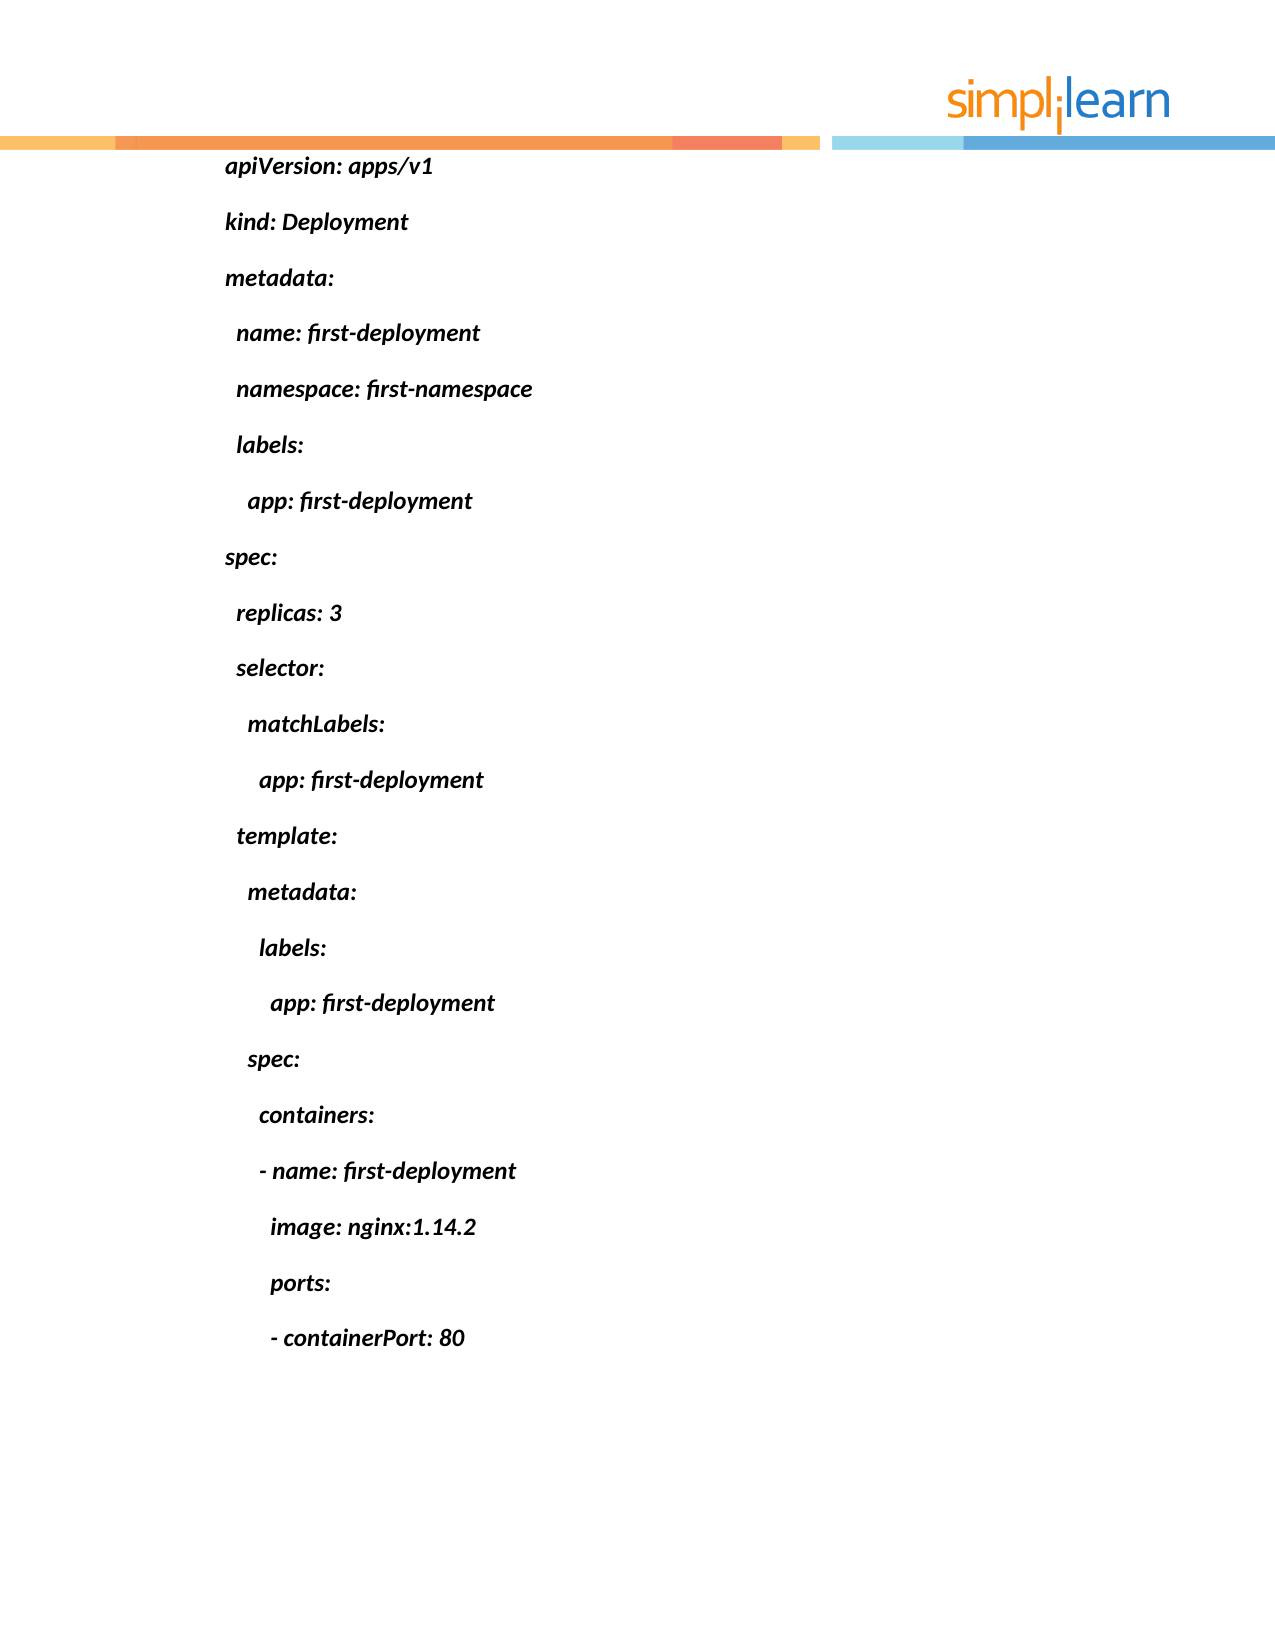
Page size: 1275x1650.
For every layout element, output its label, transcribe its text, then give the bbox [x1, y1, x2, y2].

text - containerPort: 80 [225, 1322, 1125, 1353]
text containers: [225, 1099, 1125, 1130]
picture [0, 76, 1275, 150]
text replicas: 3 [225, 597, 1125, 627]
text kind: Deployment [225, 206, 1125, 236]
text spec: [225, 1043, 1125, 1074]
text app: first-deployment [225, 764, 1125, 795]
text app: first-deployment [225, 987, 1125, 1018]
text matchLabels: [225, 708, 1125, 739]
text app: first-deployment [225, 485, 1125, 516]
text spec: [225, 541, 1125, 571]
text labels: [225, 429, 1125, 460]
text template: [225, 820, 1125, 851]
text namespace: first-namespace [225, 373, 1125, 404]
text apiVersion: apps/v1 [225, 150, 1125, 181]
text name: first-deployment [225, 317, 1125, 348]
text metadata: [225, 876, 1125, 906]
text image: nginx:1.14.2 [225, 1211, 1125, 1241]
text metadata: [225, 262, 1125, 292]
text ports: [225, 1267, 1125, 1297]
text selector: [225, 652, 1125, 683]
text - name: first-deployment [225, 1155, 1125, 1186]
text labels: [225, 932, 1125, 962]
